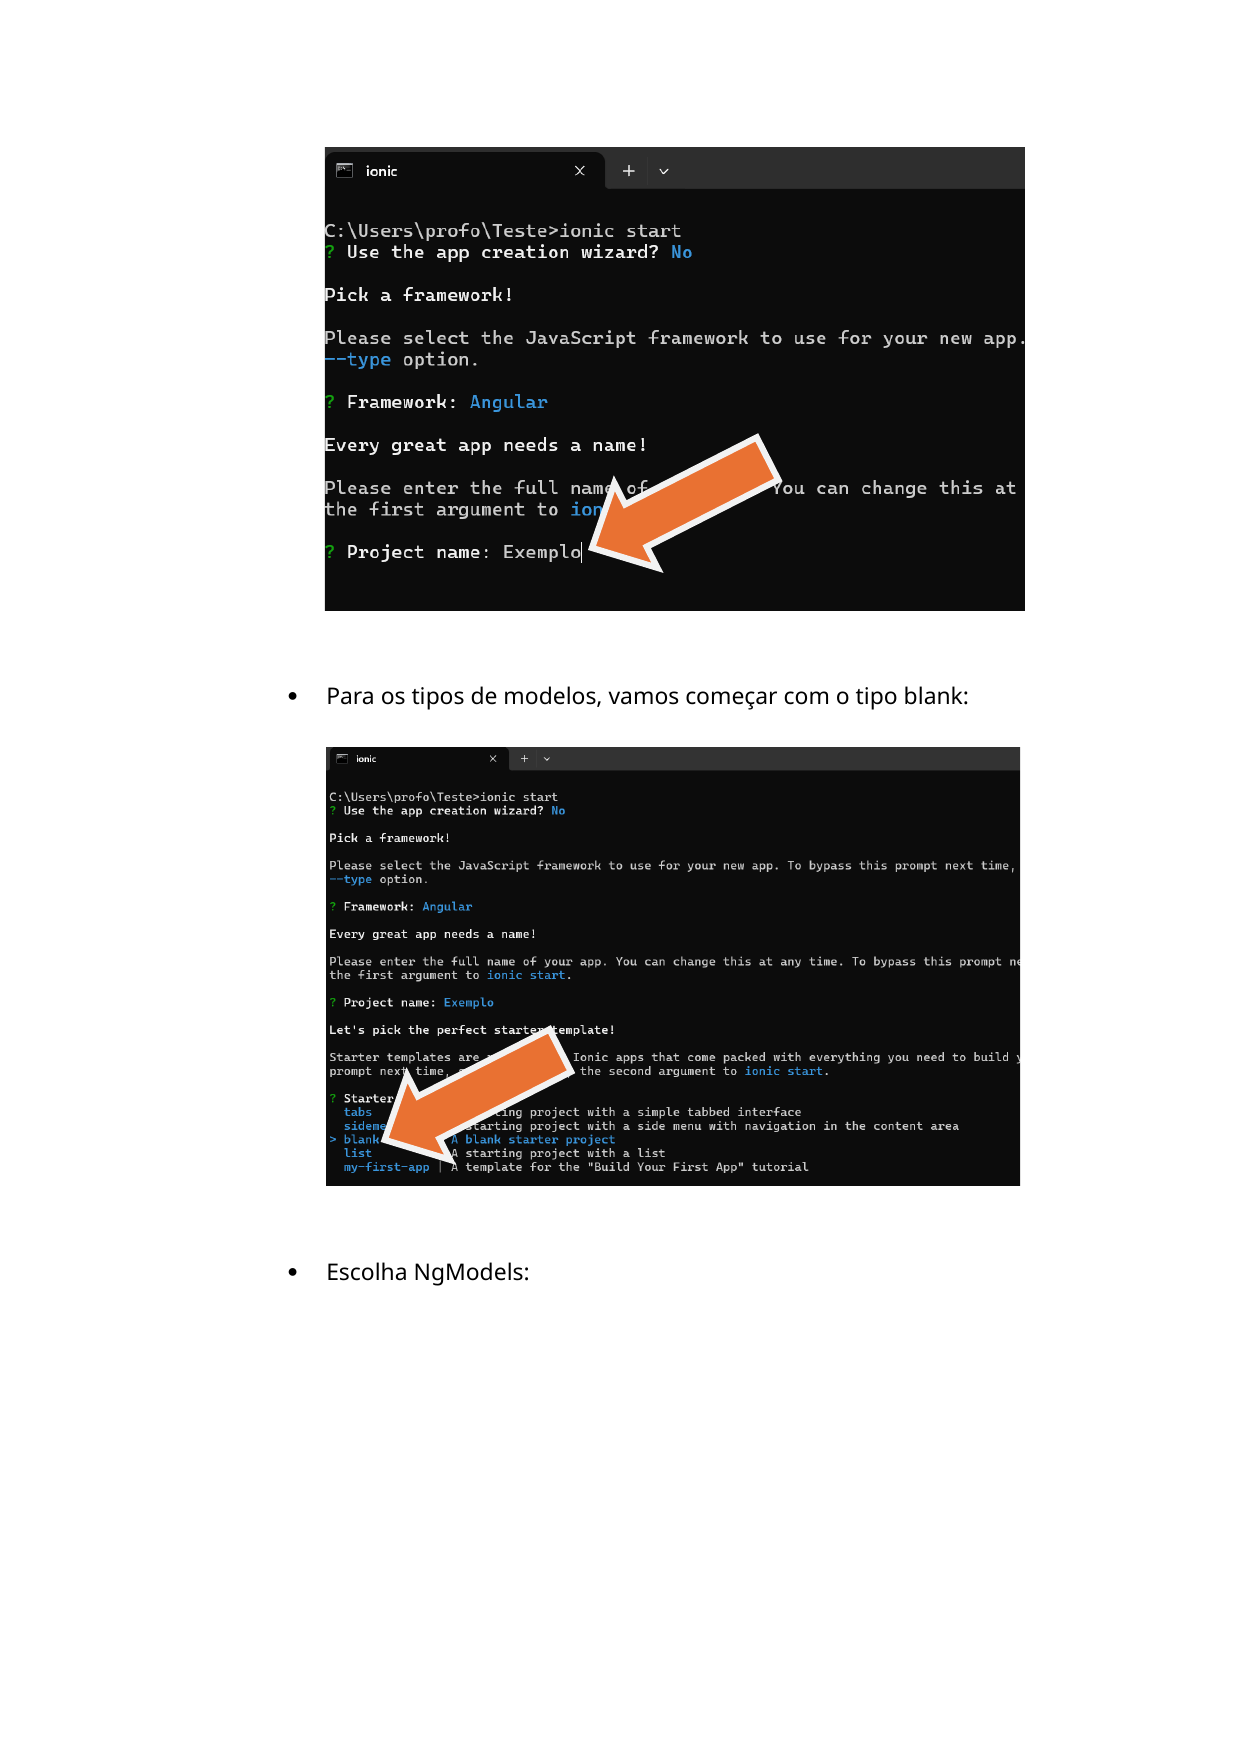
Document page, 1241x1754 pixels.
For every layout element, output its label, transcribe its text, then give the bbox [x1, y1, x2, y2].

picture [324, 147, 1025, 611]
picture [326, 747, 1021, 1186]
list Para os tipos de modelos, vamos começar com o tipo blank: [288, 680, 1063, 711]
list Escolha NgModels: [288, 1256, 1063, 1287]
